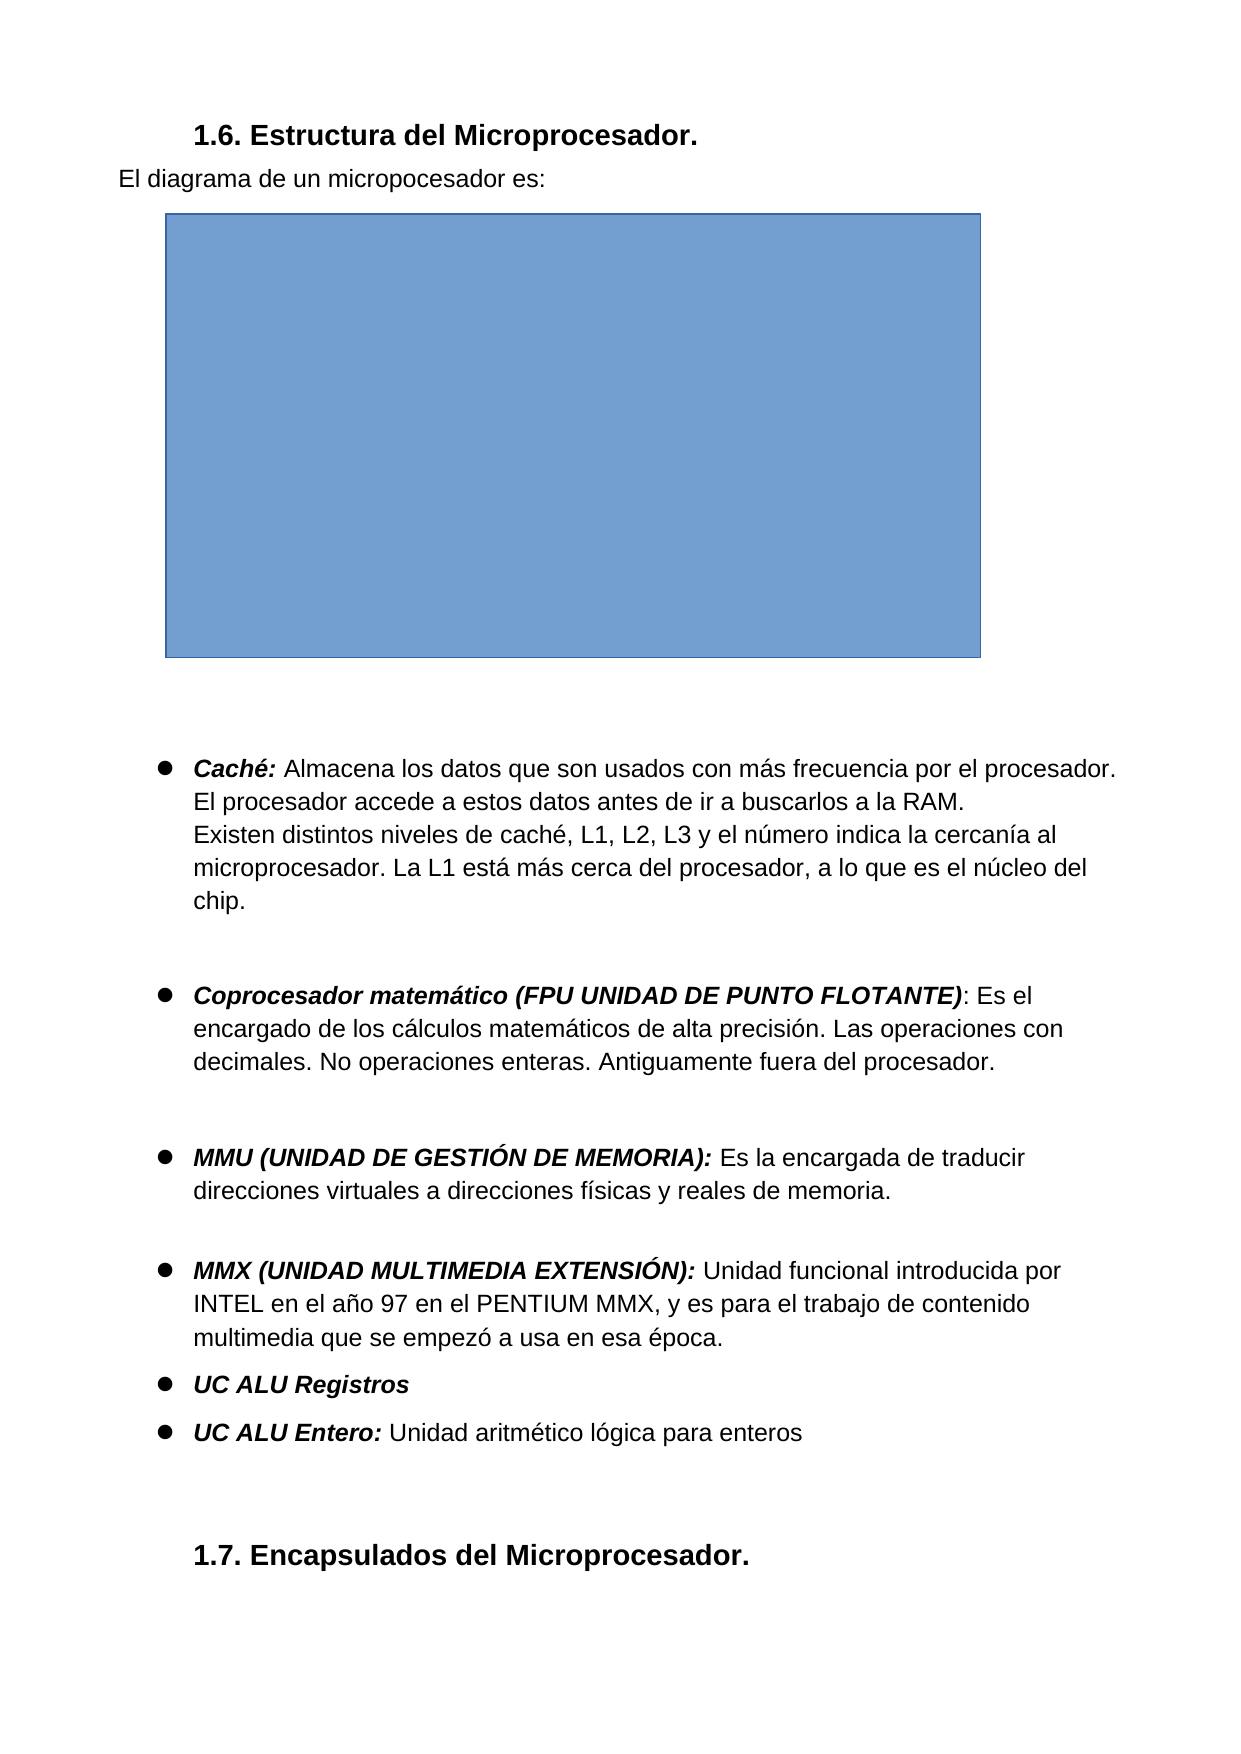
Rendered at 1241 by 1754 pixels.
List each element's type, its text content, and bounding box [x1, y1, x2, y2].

list UC ALU Registros [156, 1370, 1122, 1399]
list Caché: Almacena los datos que son usados con más frecuencia por el procesador. El procesador accede a estos datos antes de ir a buscarlos a la RAM. Existen distintos niveles de caché, L1, L2, L3 y el número indica la cercanía al microprocesador. La L1 está más cerca del procesador, a lo que es el núcleo del chip. [156, 754, 1122, 915]
subtitle 1.6. Estructura del Microprocesador. [118, 118, 1122, 152]
list MMX (UNIDAD MULTIMEDIA EXTENSIÓN): Unidad funcional introducida por INTEL en el año 97 en el PENTIUM MMX, y es para el trabajo de contenido multimedia que se empezó a usa en esa época. [156, 1256, 1122, 1351]
list UC ALU Entero: Unidad aritmético lógica para enteros [156, 1418, 1122, 1447]
text El diagrama de un micropocesador es: [118, 164, 1122, 687]
list Coprocesador matemático (FPU UNIDAD DE PUNTO FLOTANTE): Es el encargado de los cálculos matemáticos de alta precisión. Las operaciones con decimales. No operaciones enteras. Antiguamente fuera del procesador. [156, 981, 1122, 1076]
list MMU (UNIDAD DE GESTIÓN DE MEMORIA): Es la encargada de traducir direcciones virtuales a direcciones físicas y reales de memoria. [156, 1143, 1122, 1237]
subtitle 1.7. Encapsulados del Microprocesador. [118, 1538, 1122, 1571]
